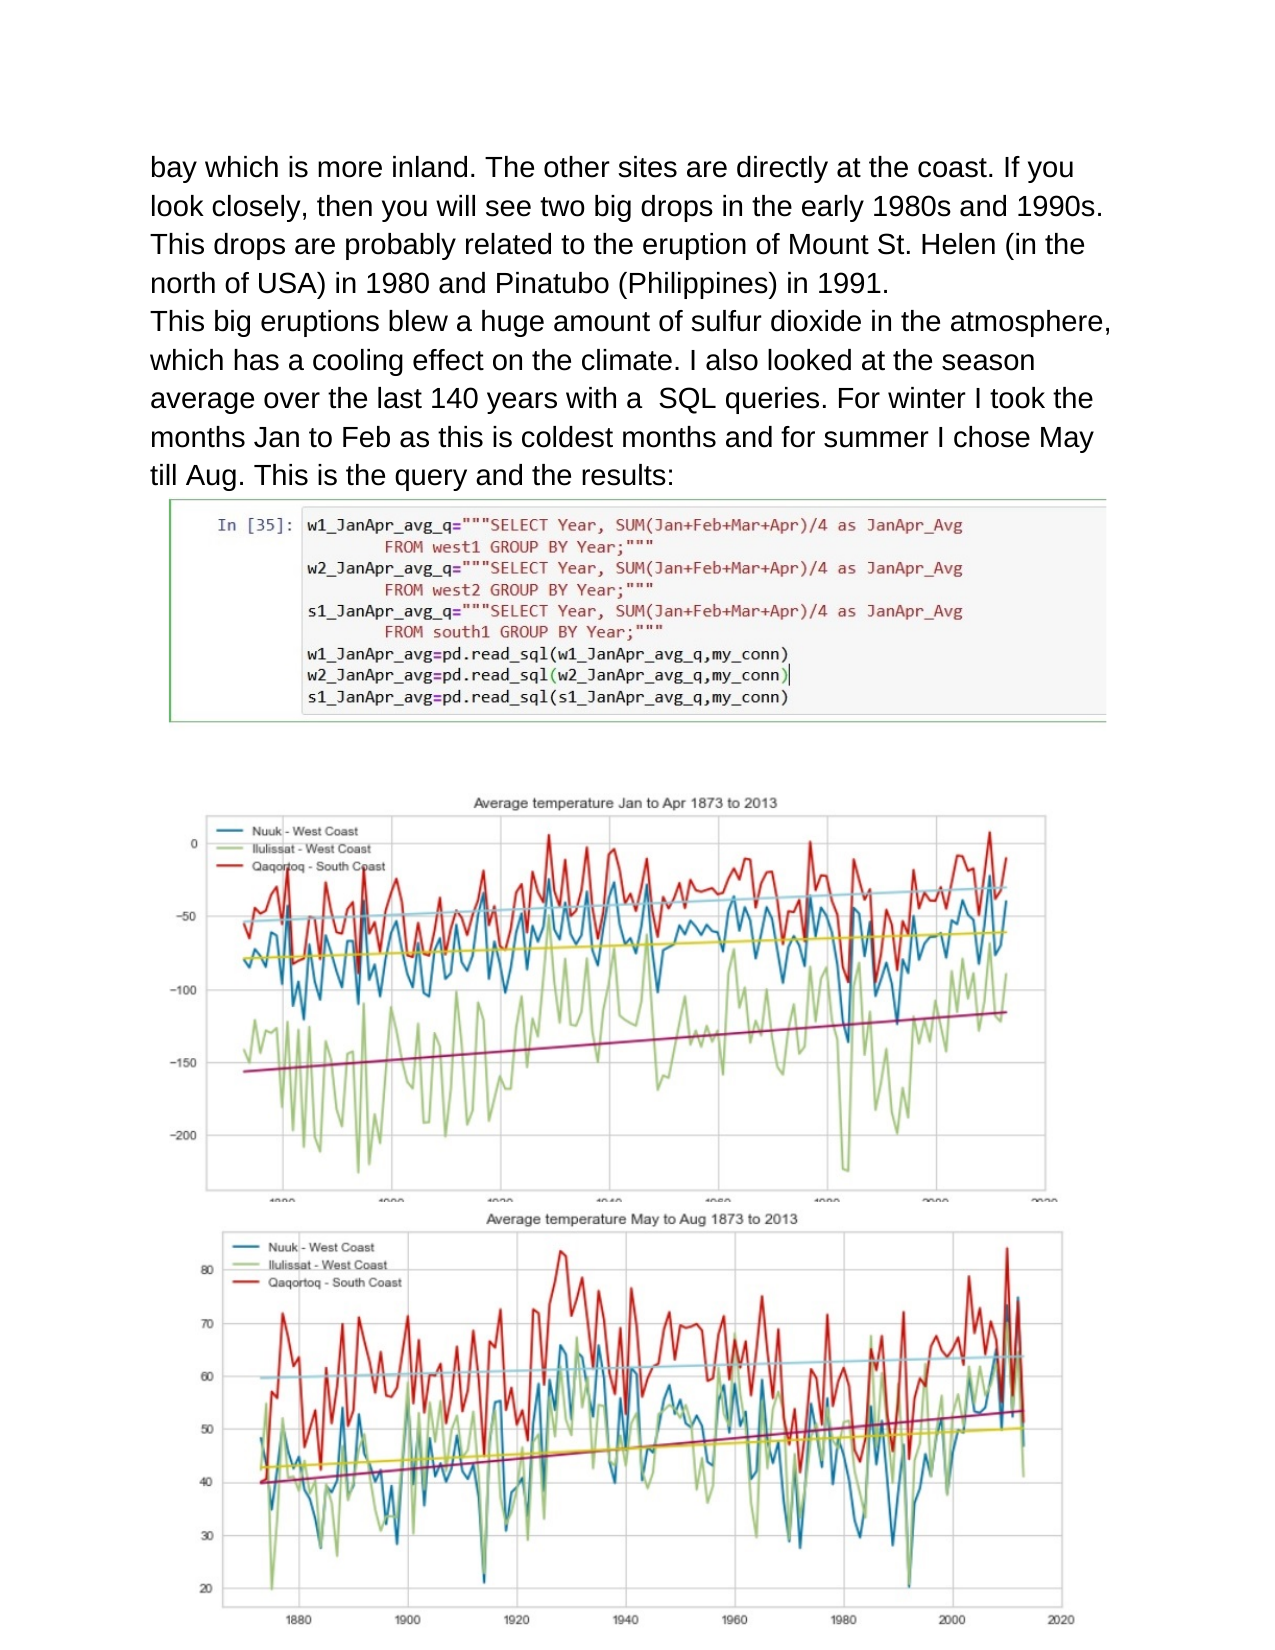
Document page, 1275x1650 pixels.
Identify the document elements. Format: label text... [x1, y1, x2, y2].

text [150, 150, 1125, 222]
picture [168, 785, 1107, 1650]
text This drops are probably related to the eruption of Mount St. Helen (in the north of USA) in 1980 and Pinatubo (Philippines) in 1991. [150, 227, 1125, 299]
picture [168, 497, 1107, 737]
text This big eruptions blew a huge amount of sulfur dioxide in the atmosphere, which has a cooling effect on the climate. I also looked at the season average over the last 140 years with a SQL queries. For winter I took the months Jan to Feb as this is coldest months and for summer I chose May till Aug. This is the query and the results: [150, 304, 1125, 492]
